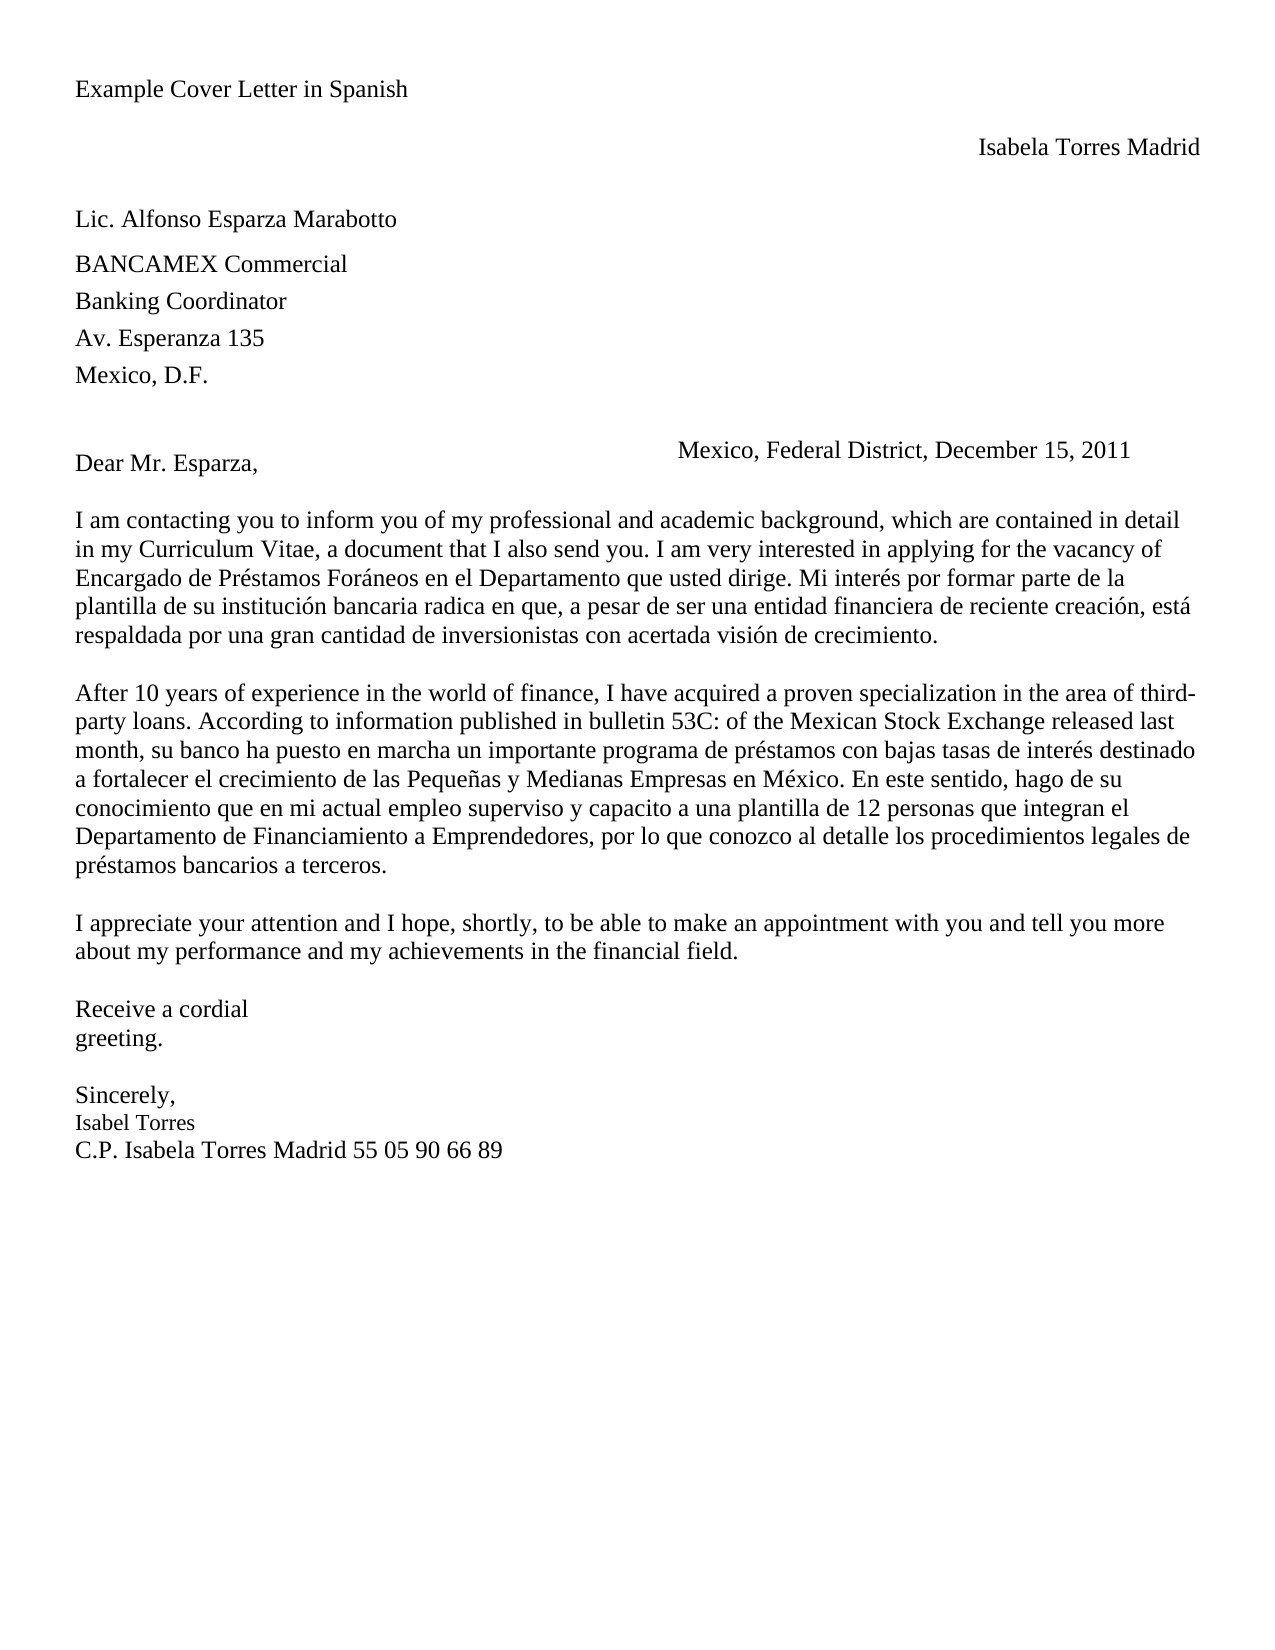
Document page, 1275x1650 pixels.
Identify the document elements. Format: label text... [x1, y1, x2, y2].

text Lic. Alfonso Esparza Marabotto [75, 204, 414, 233]
text After 10 years of experience in the world of finance, I have acquired a proven specialization in the area of third-party loans. According to information published in bulletin 53C: of the Mexican Stock Exchange released last month, su banco ha puesto en marcha un importante programa de préstamos con bajas tasas de interés destinado a fortalecer el crecimiento de las Pequeñas y Medianas Empresas en México. En este sentido, hago de su conocimiento que en mi actual empleo superviso y capacito a una plantilla de 12 personas que integran el Departamento de Financiamiento a Emprendedores, por lo que conozco al detalle los procedimientos legales de préstamos bancarios a terceros. [75, 678, 1199, 879]
text Receive a cordial greeting. [75, 994, 329, 1051]
text Example Cover Letter in Spanish [75, 74, 1221, 103]
text Mexico, Federal District, December 15, 2011 [677, 435, 1221, 464]
text Dear Mr. Esparza, [75, 448, 414, 476]
text Av. Esperanza 135 Mexico, D.F. [75, 323, 265, 389]
text Isabel Torres [75, 1109, 1221, 1135]
text I appreciate your attention and I hope, shortly, to be able to make an appointment with you and tell you more about my performance and my achievements in the financial field. [75, 908, 1179, 965]
text C.P. Isabela Torres Madrid 55 05 90 66 89 [75, 1135, 1221, 1164]
text BANCAMEX Commercial Banking Coordinator [75, 249, 410, 315]
text I am contacting you to inform you of my professional and academic background, which are contained in detail in my Curriculum Vitae, a document that I also send you. I am very interested in applying for the vacancy of Encargado de Préstamos Foráneos en el Departamento que usted dirige. Mi interés por formar parte de la plantilla de su institución bancaria radica en que, a pesar de ser una entidad financiera de reciente creación, está respaldada por una gran cantidad de inversionistas con acertada visión de crecimiento. [75, 505, 1198, 649]
text Sincerely, [75, 1080, 329, 1109]
text Isabela Torres Madrid [936, 132, 1200, 160]
